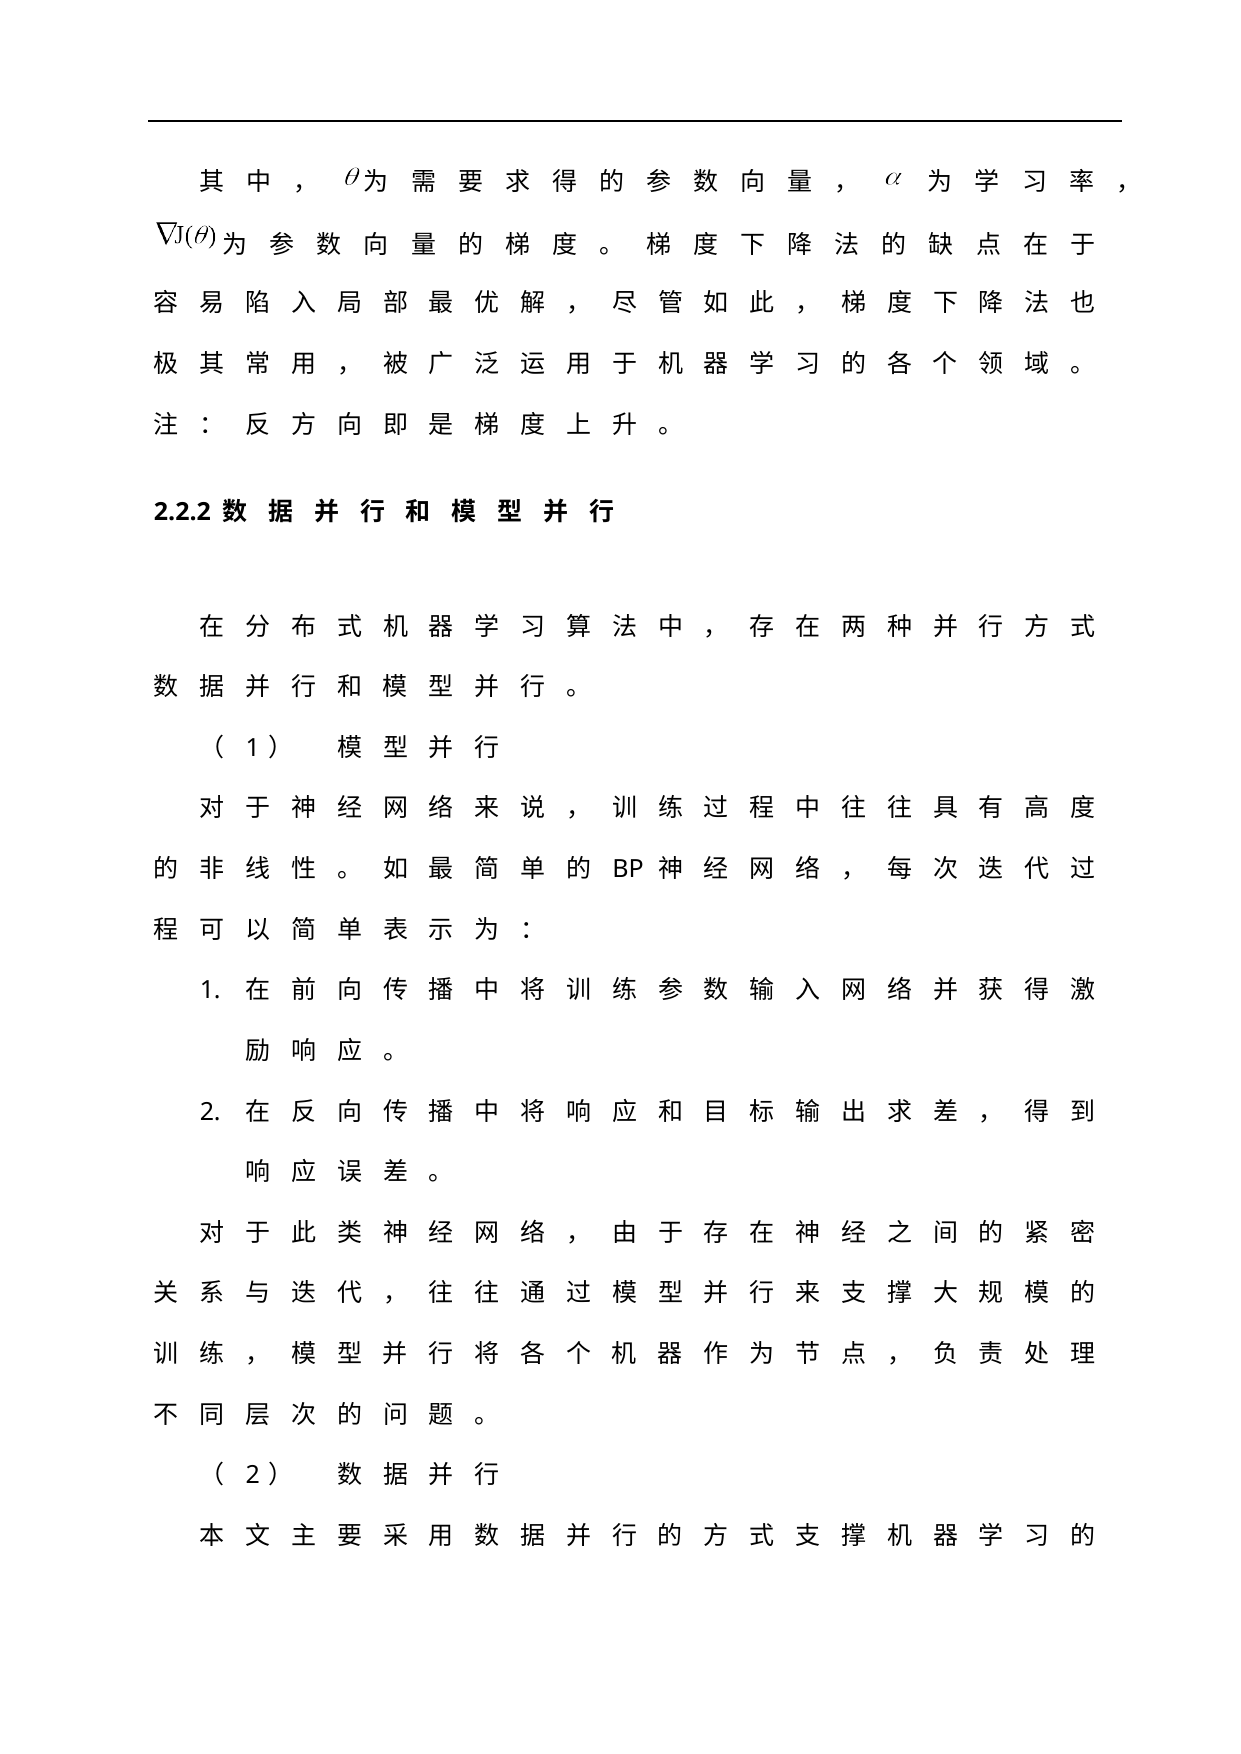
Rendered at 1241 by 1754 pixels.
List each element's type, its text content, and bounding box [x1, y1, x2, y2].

subtitle 2.2.2 数据并行和模型并行 [154, 480, 1116, 540]
text （2） 数据并行 [197, 1443, 1116, 1503]
list 模型并行 [197, 715, 1116, 776]
text 在分布式机器学习算法中，存在两种并行方式：数据并行和模型并行。 [154, 594, 1116, 715]
text 对于此类神经网络，由于存在神经之间的紧密关系与迭代，往往通过模型并行来支撑大规模的训练，模型并行将各个机器作为节点，负责处理不同层次的问题。 [154, 1200, 1116, 1443]
list 在前向传播中将训练参数输入网络并获得激励响应。 [197, 958, 1116, 1079]
text 对于神经网络来说，训练过程中往往具有高度的非线性。如最简单的BP神经网络，每次迭代过程可以简单表示为： [154, 776, 1116, 958]
text 其中，为需要求得的参数向量，为学习率，为参数向量的梯度。梯度下降法的缺点在于容易陷入局部最优解，尽管如此，梯度下降法也极其常用，被广泛运用于机器学习的各个领域。注：反方向即是梯度上升。 [154, 149, 1116, 453]
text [154, 1503, 1116, 1564]
list 在反向传播中将响应和目标输出求差，得到响应误差。 [197, 1079, 1116, 1200]
